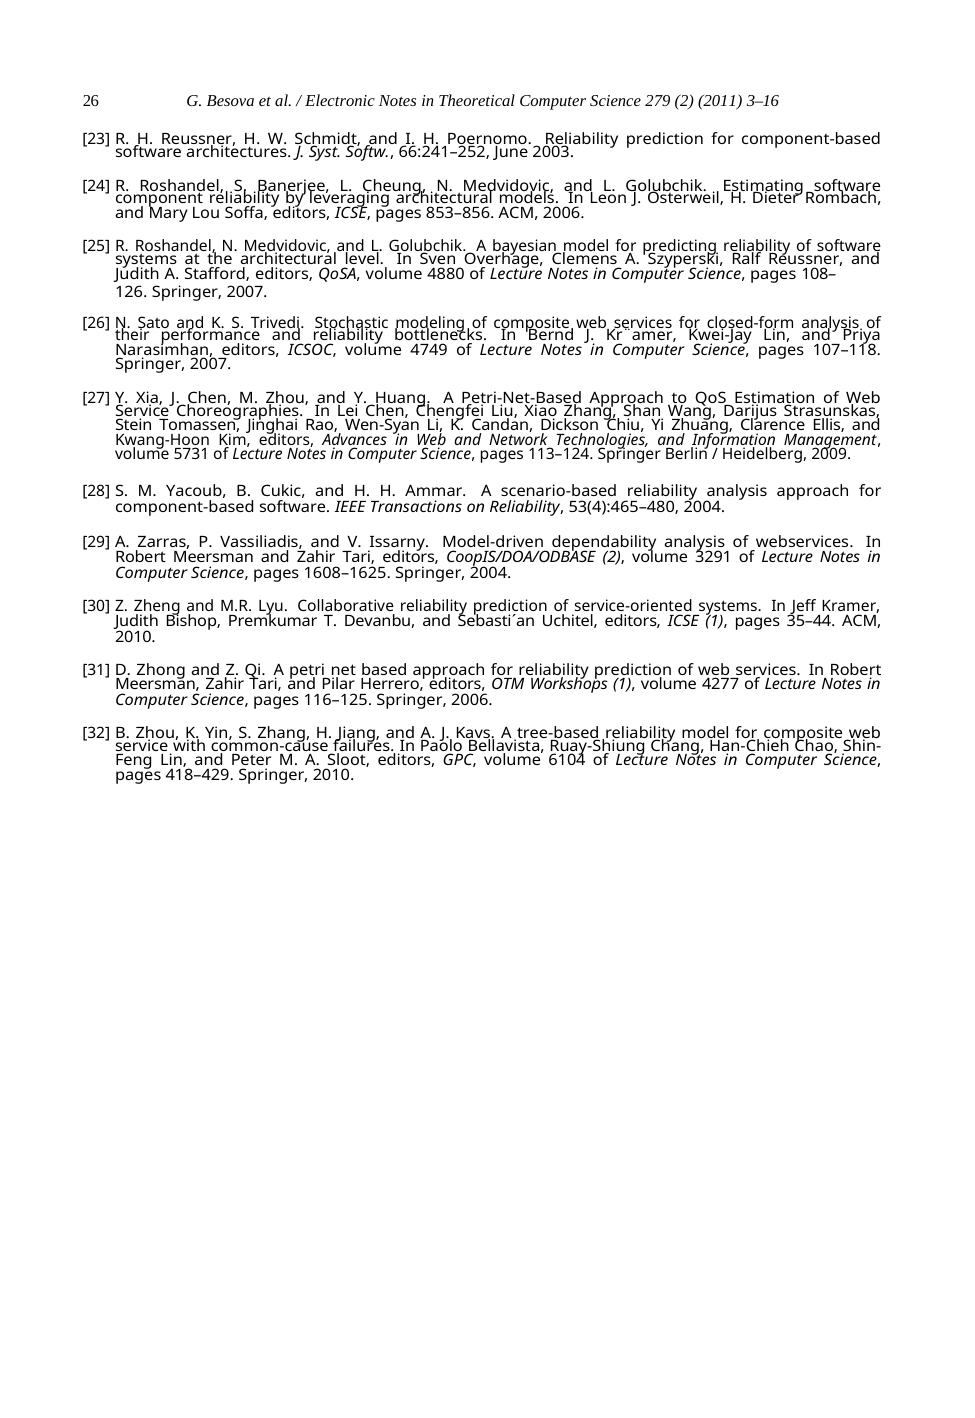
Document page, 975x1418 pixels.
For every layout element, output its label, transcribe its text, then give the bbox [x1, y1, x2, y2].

list R. Roshandel, N. Medvidovic, and L. Golubchik. A bayesian model for predicting reliability of software systems at the architectural level. In Sven Overhage, Clemens A. Szyperski, Ralf Reussner, and Judith A. Stafford, editors, QoSA, volume 4880 of Lecture Notes in Computer Science, pages 108– [82, 240, 881, 284]
list Z. Zheng and M.R. Lyu. Collaborative reliability prediction of service-oriented systems. In Jeff Kramer, Judith Bishop, Premkumar T. Devanbu, and Sebasti´an Uchitel, editors, ICSE (1), pages 35–44. ACM, 2010. [82, 599, 881, 647]
list R. Roshandel, S. Banerjee, L. Cheung, N. Medvidovic, and L. Golubchik. Estimating software component reliability by leveraging architectural models. In Leon J. Osterweil, H. Dieter Rombach, and Mary Lou Soffa, editors, ICSE, pages 853–856. ACM, 2006. [82, 179, 881, 223]
list S. M. Yacoub, B. Cukic, and H. H. Ammar. A scenario-based reliability analysis approach for component-based software. IEEE Transactions on Reliability, 53(4):465–480, 2004. [82, 482, 881, 517]
text 126. Springer, 2007. [115, 284, 908, 301]
list D. Zhong and Z. Qi. A petri net based approach for reliability prediction of web services. In Robert Meersman, Zahir Tari, and Pilar Herrero, editors, OTM Workshops (1), volume 4277 of Lecture Notes in Computer Science, pages 116–125. Springer, 2006. [82, 662, 881, 710]
list R. H. Reussner, H. W. Schmidt, and I. H. Poernomo. Reliability prediction for component-based software architectures. J. Syst. Softw., 66:241–252, June 2003. [82, 133, 881, 162]
list N. Sato and K. S. Trivedi. Stochastic modeling of composite web services for closed-form analysis of their performance and reliability bottlenecks. In Bernd J. Kr¨amer, Kwei-Jay Lin, and Priya Narasimhan, editors, ICSOC, volume 4749 of Lecture Notes in Computer Science, pages 107–118. Springer, 2007. [82, 317, 881, 374]
list A. Zarras, P. Vassiliadis, and V. Issarny. Model-driven dependability analysis of webservices. In Robert Meersman and Zahir Tari, editors, CoopIS/DOA/ODBASE (2), volume 3291 of Lecture Notes in Computer Science, pages 1608–1625. Springer, 2004. [82, 535, 881, 583]
list B. Zhou, K. Yin, S. Zhang, H. Jiang, and A. J. Kavs. A tree-based reliability model for composite web service with common-cause failures. In Paolo Bellavista, Ruay-Shiung Chang, Han-Chieh Chao, Shin- Feng Lin, and Peter M. A. Sloot, editors, GPC, volume 6104 of Lecture Notes in Computer Science, pages 418–429. Springer, 2010. [82, 727, 881, 785]
list Y. Xia, J. Chen, M. Zhou, and Y. Huang. A Petri-Net-Based Approach to QoS Estimation of Web Service Choreographies. In Lei Chen, Chengfei Liu, Xiao Zhang, Shan Wang, Darijus Strasunskas, Stein Tomassen, Jinghai Rao, Wen-Syan Li, K. Candan, Dickson Chiu, Yi Zhuang, Clarence Ellis, and Kwang-Hoon Kim, editors, Advances in Web and Network Technologies, and Information Management, volume 5731 of Lecture Notes in Computer Science, pages 113–124. Springer Berlin / Heidelberg, 2009. [82, 392, 881, 464]
